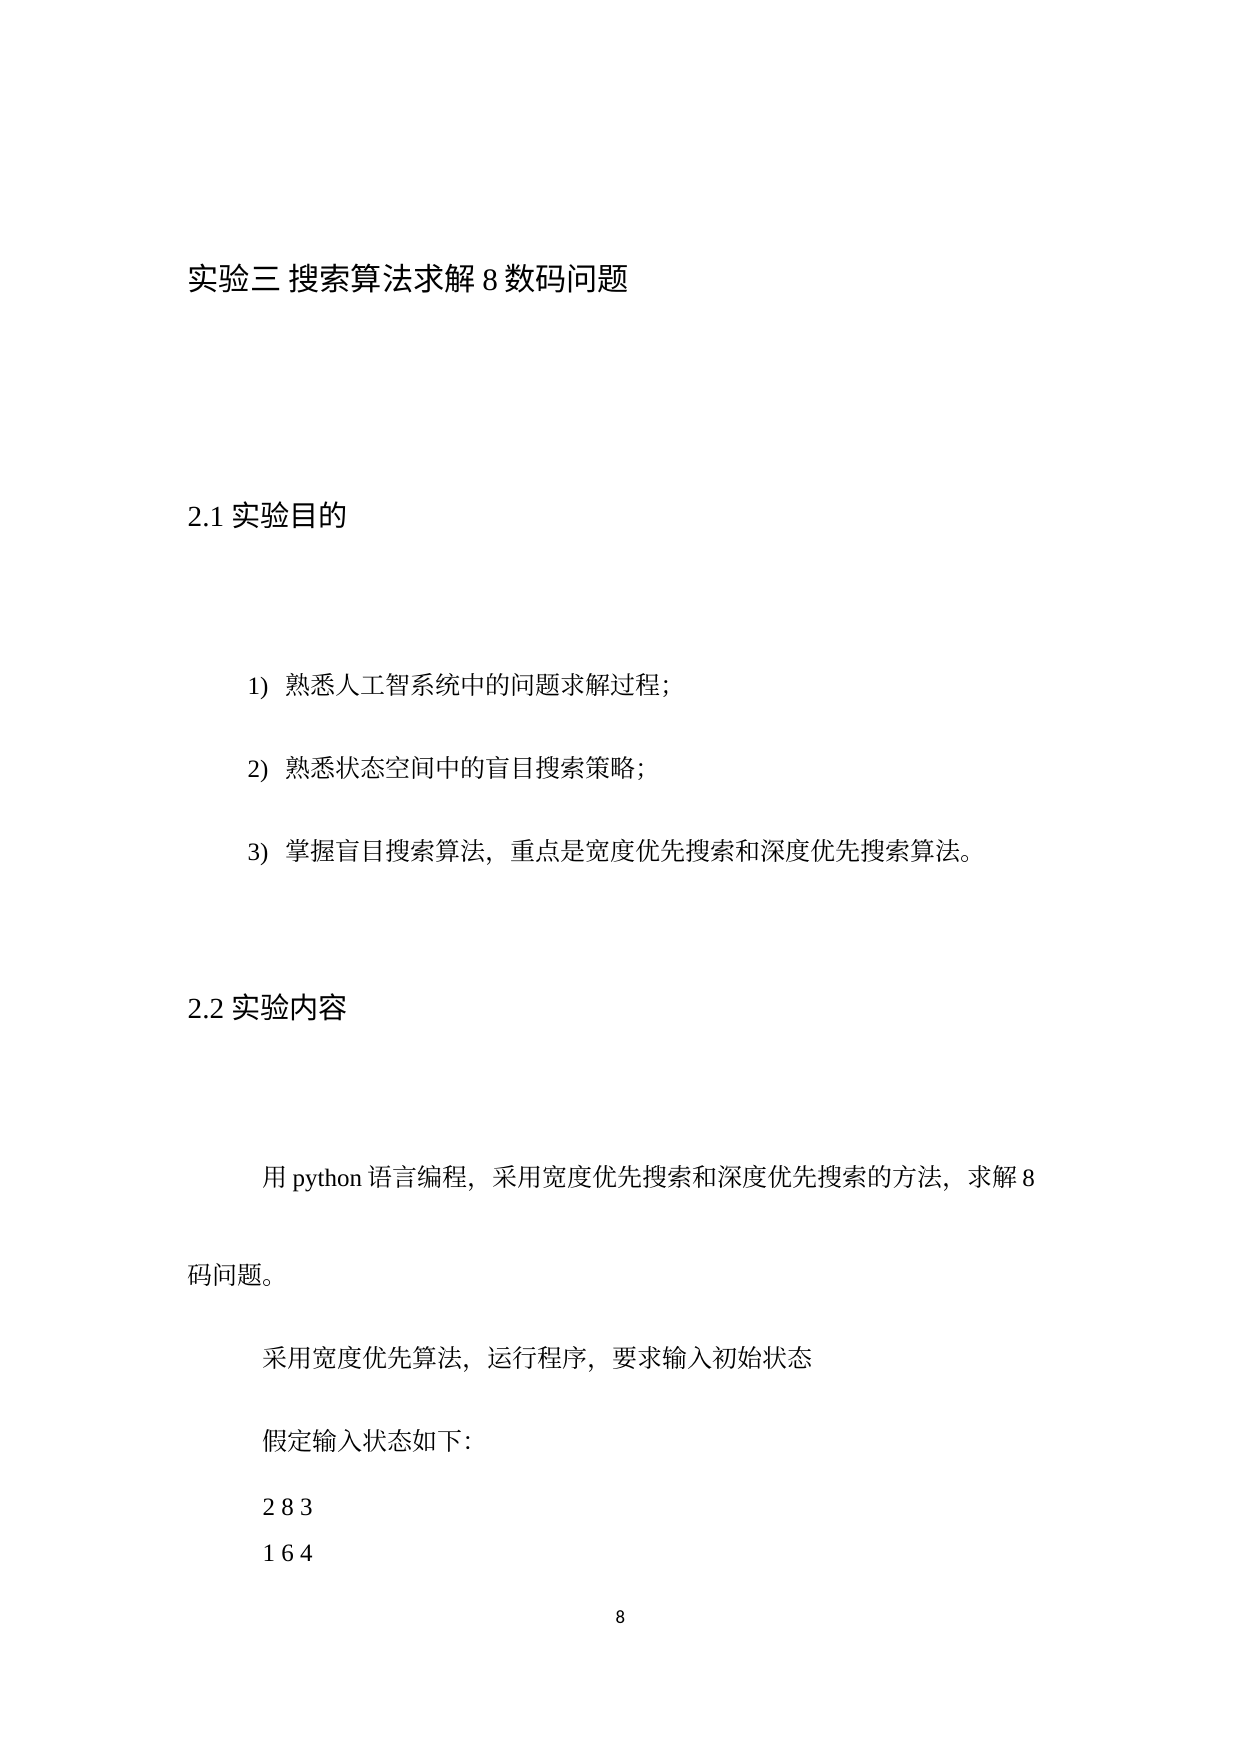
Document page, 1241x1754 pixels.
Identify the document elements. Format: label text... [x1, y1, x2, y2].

text 假定输入状态如下： [187, 1407, 1053, 1472]
text 1 6 4 [187, 1537, 1053, 1569]
text 2 8 3 [187, 1490, 1053, 1522]
list 掌握盲目搜索算法，重点是宽度优先搜索和深度优先搜索算法。 [247, 817, 1053, 882]
list 熟悉状态空间中的盲目搜索策略； [247, 734, 1053, 799]
subtitle 2.2 实验内容 [187, 974, 1053, 1039]
subtitle 2.1 实验目的 [187, 481, 1053, 546]
subtitle 实验三 搜索算法求解8数码问题 [187, 244, 1053, 309]
text 用python语言编程，采用宽度优先搜索和深度优先搜索的方法，求解8 码问题。 [187, 1143, 1053, 1306]
list 熟悉人工智系统中的问题求解过程； [247, 651, 1053, 716]
text 采用宽度优先算法，运行程序，要求输入初始状态 [187, 1324, 1053, 1389]
